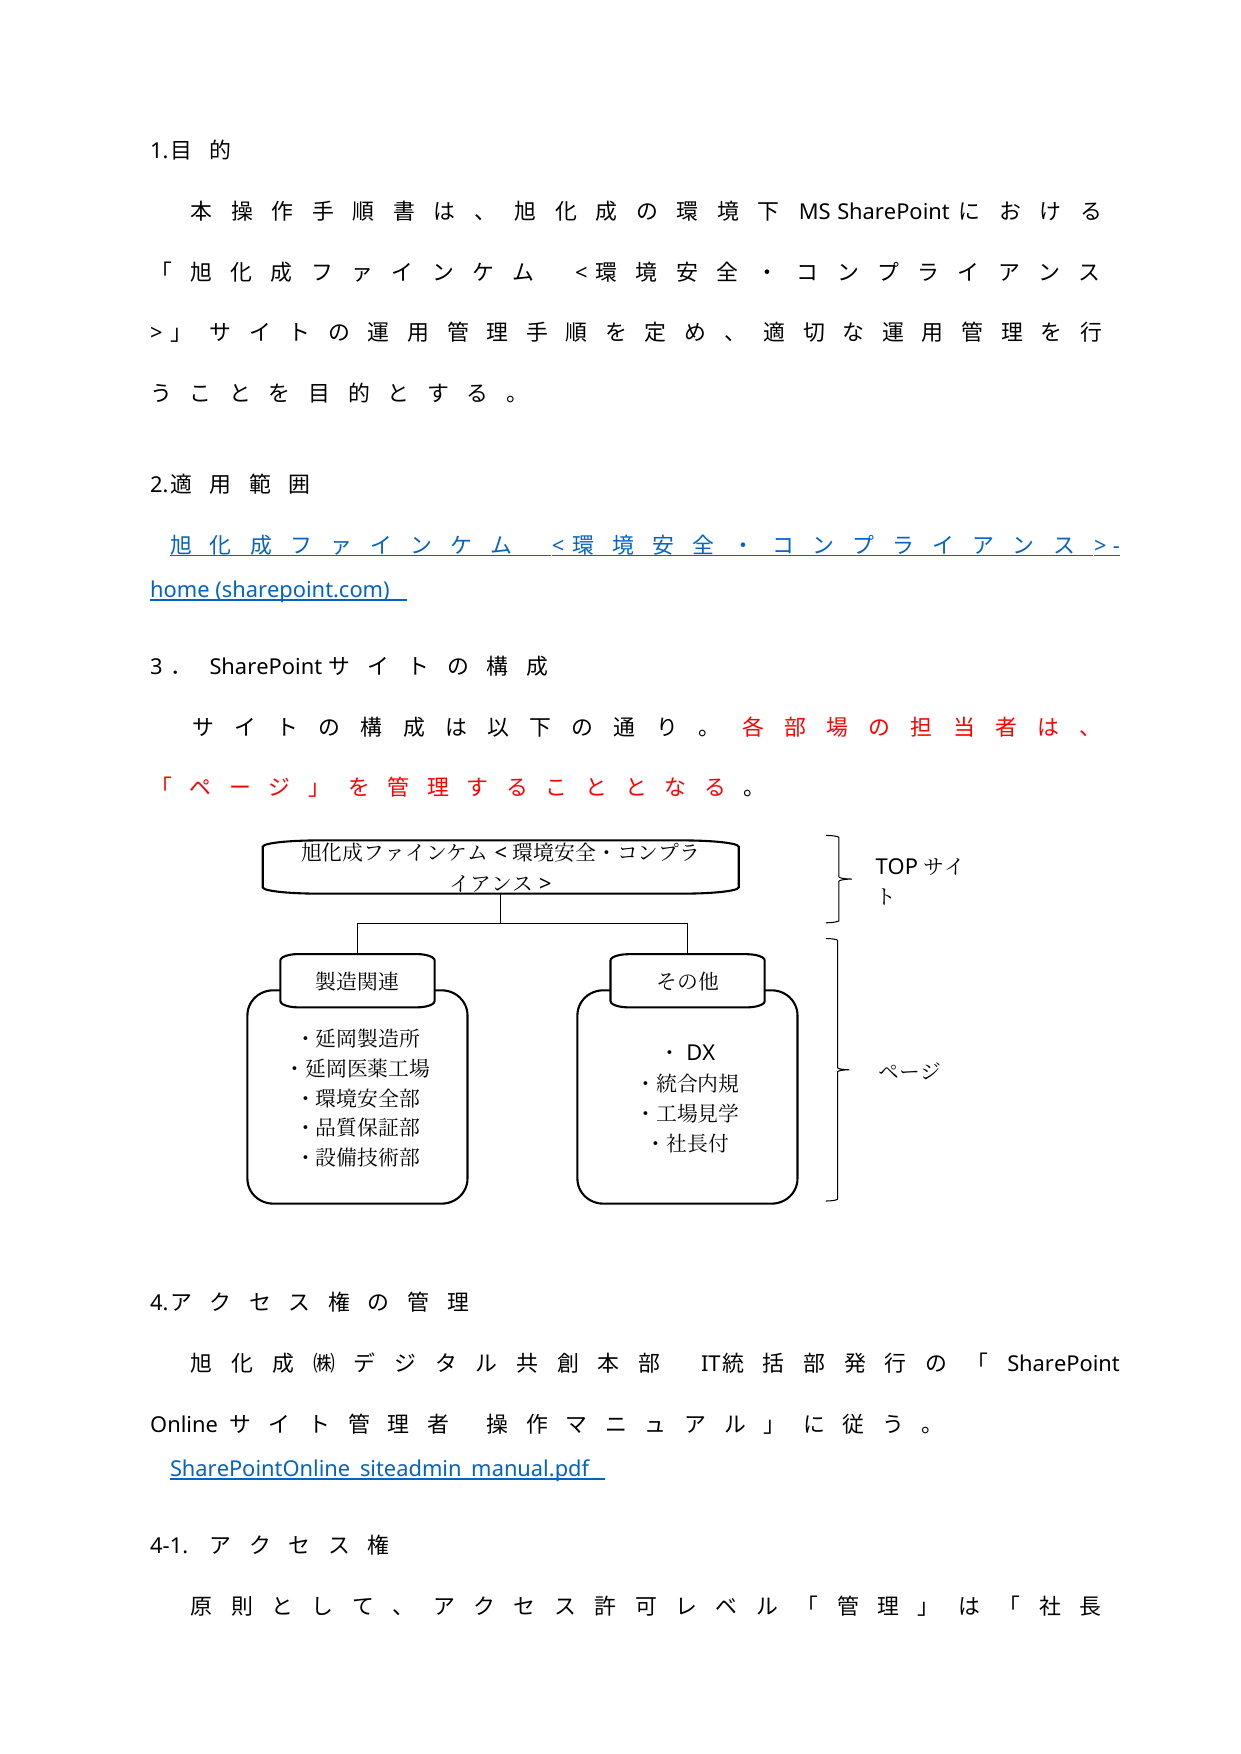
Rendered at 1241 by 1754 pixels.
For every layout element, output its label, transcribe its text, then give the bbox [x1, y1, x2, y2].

subtitle 2.適用範囲 [150, 453, 1120, 513]
text 旭化成ファインケム <環境安全・コンプライアンス> - home (sharepoint.com) [150, 513, 1120, 604]
text サイトの構成は以下の通り。各部場の担当者は、「ページ」を管理することとなる。 [150, 695, 1120, 816]
subtitle 1.目的 [150, 119, 1120, 180]
subtitle 4.アクセス権の管理 [150, 1271, 1120, 1332]
text 旭化成㈱デジタル共創本部 IT統括部発行の「SharePoint Onlineサイト管理者 操作マニュアル」に従う。 [150, 1332, 1120, 1453]
text SharePointOnline_siteadmin_manual.pdf [150, 1453, 1120, 1483]
subtitle 4-1. アクセス権 [150, 1513, 1120, 1574]
text 本操作手順書は、旭化成の環境下MS SharePointにおける「旭化成ファインケム <環境安全・コンプライアンス>」サイトの運用管理手順を定め、適切な運用管理を行うことを目的とする。 [150, 180, 1120, 422]
subtitle 3．SharePointサイトの構成 [150, 634, 1120, 695]
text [150, 1574, 1120, 1635]
